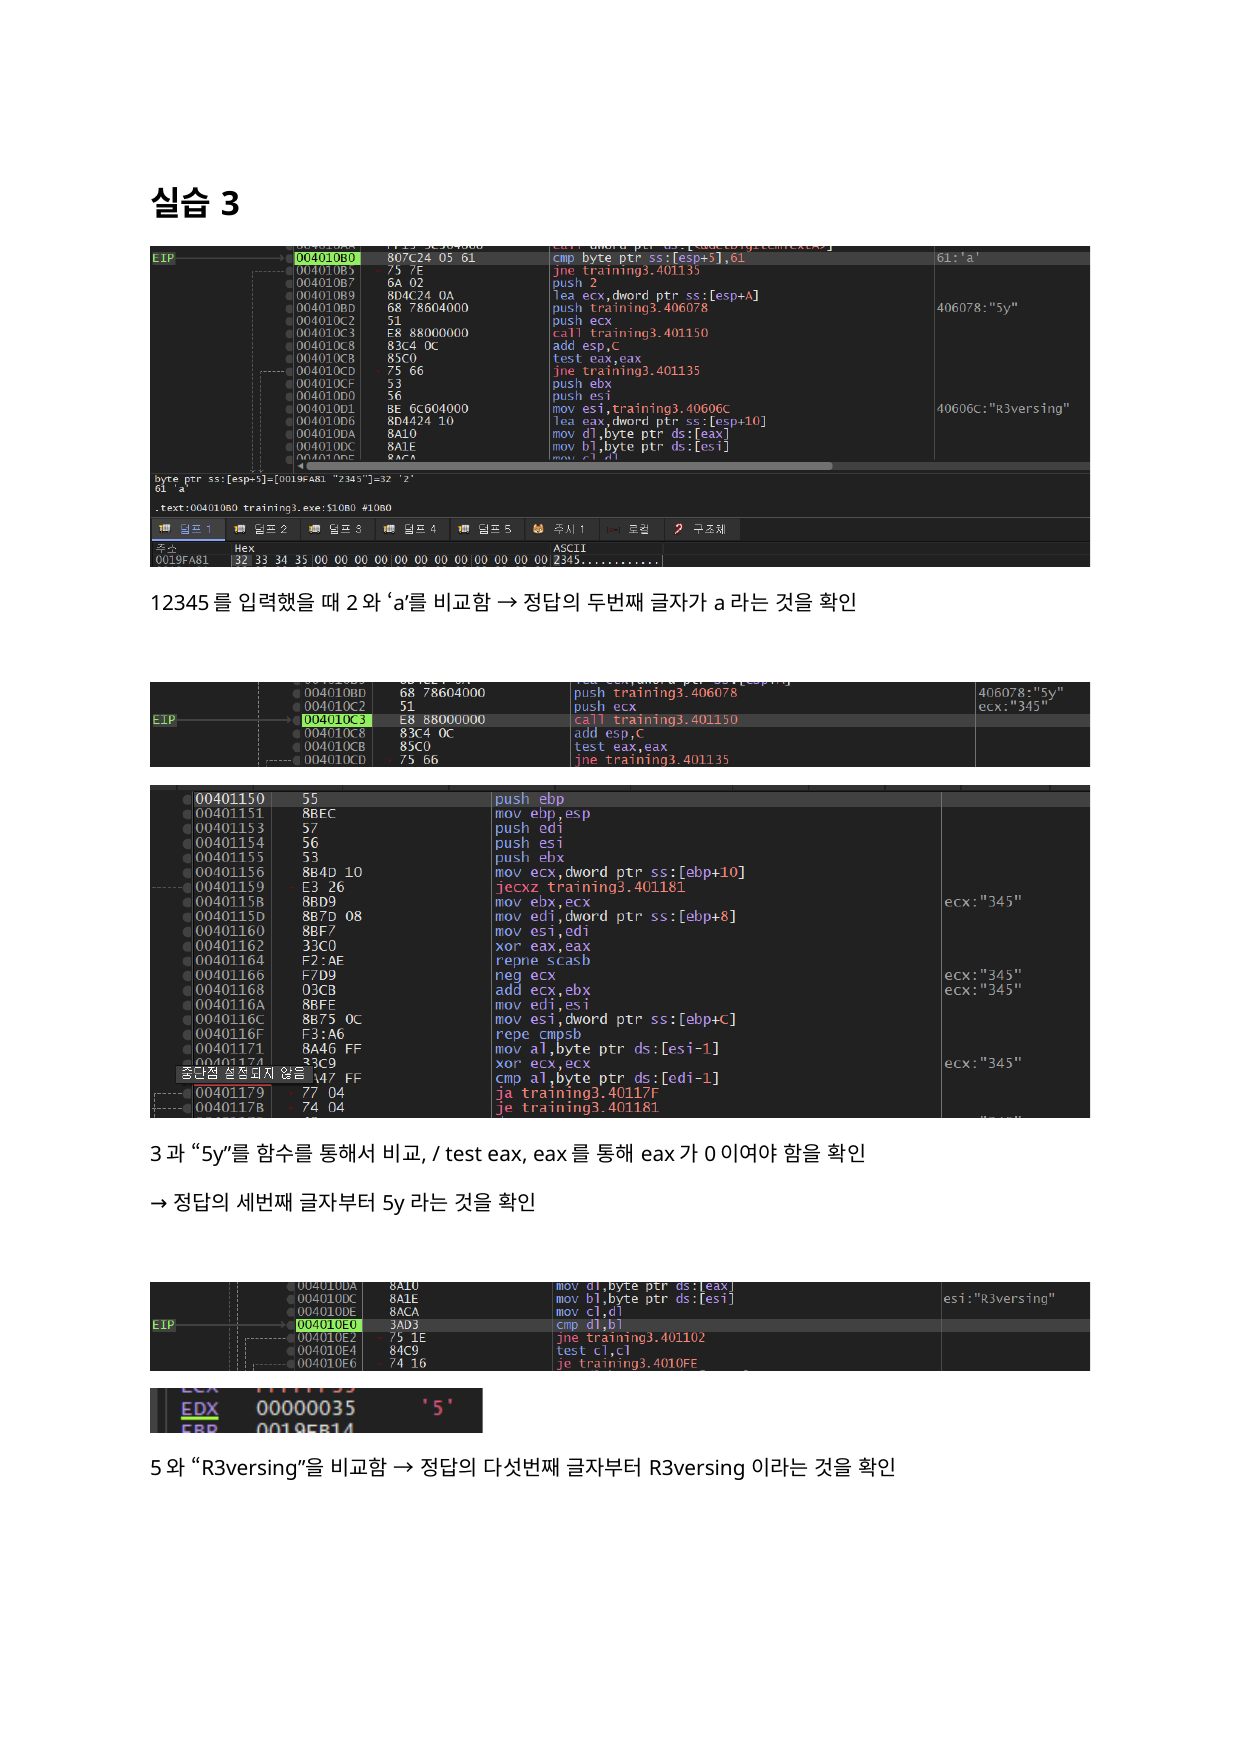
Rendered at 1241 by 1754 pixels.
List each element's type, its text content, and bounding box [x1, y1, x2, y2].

text 12345를 입력했을 때 2와 ‘a’를 비교함 → 정답의 두번째 글자가 a 라는 것을 확인 [150, 586, 1090, 616]
picture [150, 682, 1091, 767]
text 실습 3 [150, 177, 1090, 226]
picture [150, 1282, 1091, 1371]
picture [150, 246, 1091, 567]
text 3과 “5y”를 함수를 통해서 비교, / test eax, eax를 통해 eax가 0이여야 함을 확인 [150, 1137, 1090, 1167]
picture [150, 1388, 483, 1433]
picture [150, 785, 1091, 1118]
text → 정답의 세번째 글자부터 5y 라는 것을 확인 [150, 1186, 1090, 1217]
text 5와 “R3versing”을 비교함 → 정답의 다섯번째 글자부터 R3versing 이라는 것을 확인 [150, 1452, 1090, 1482]
